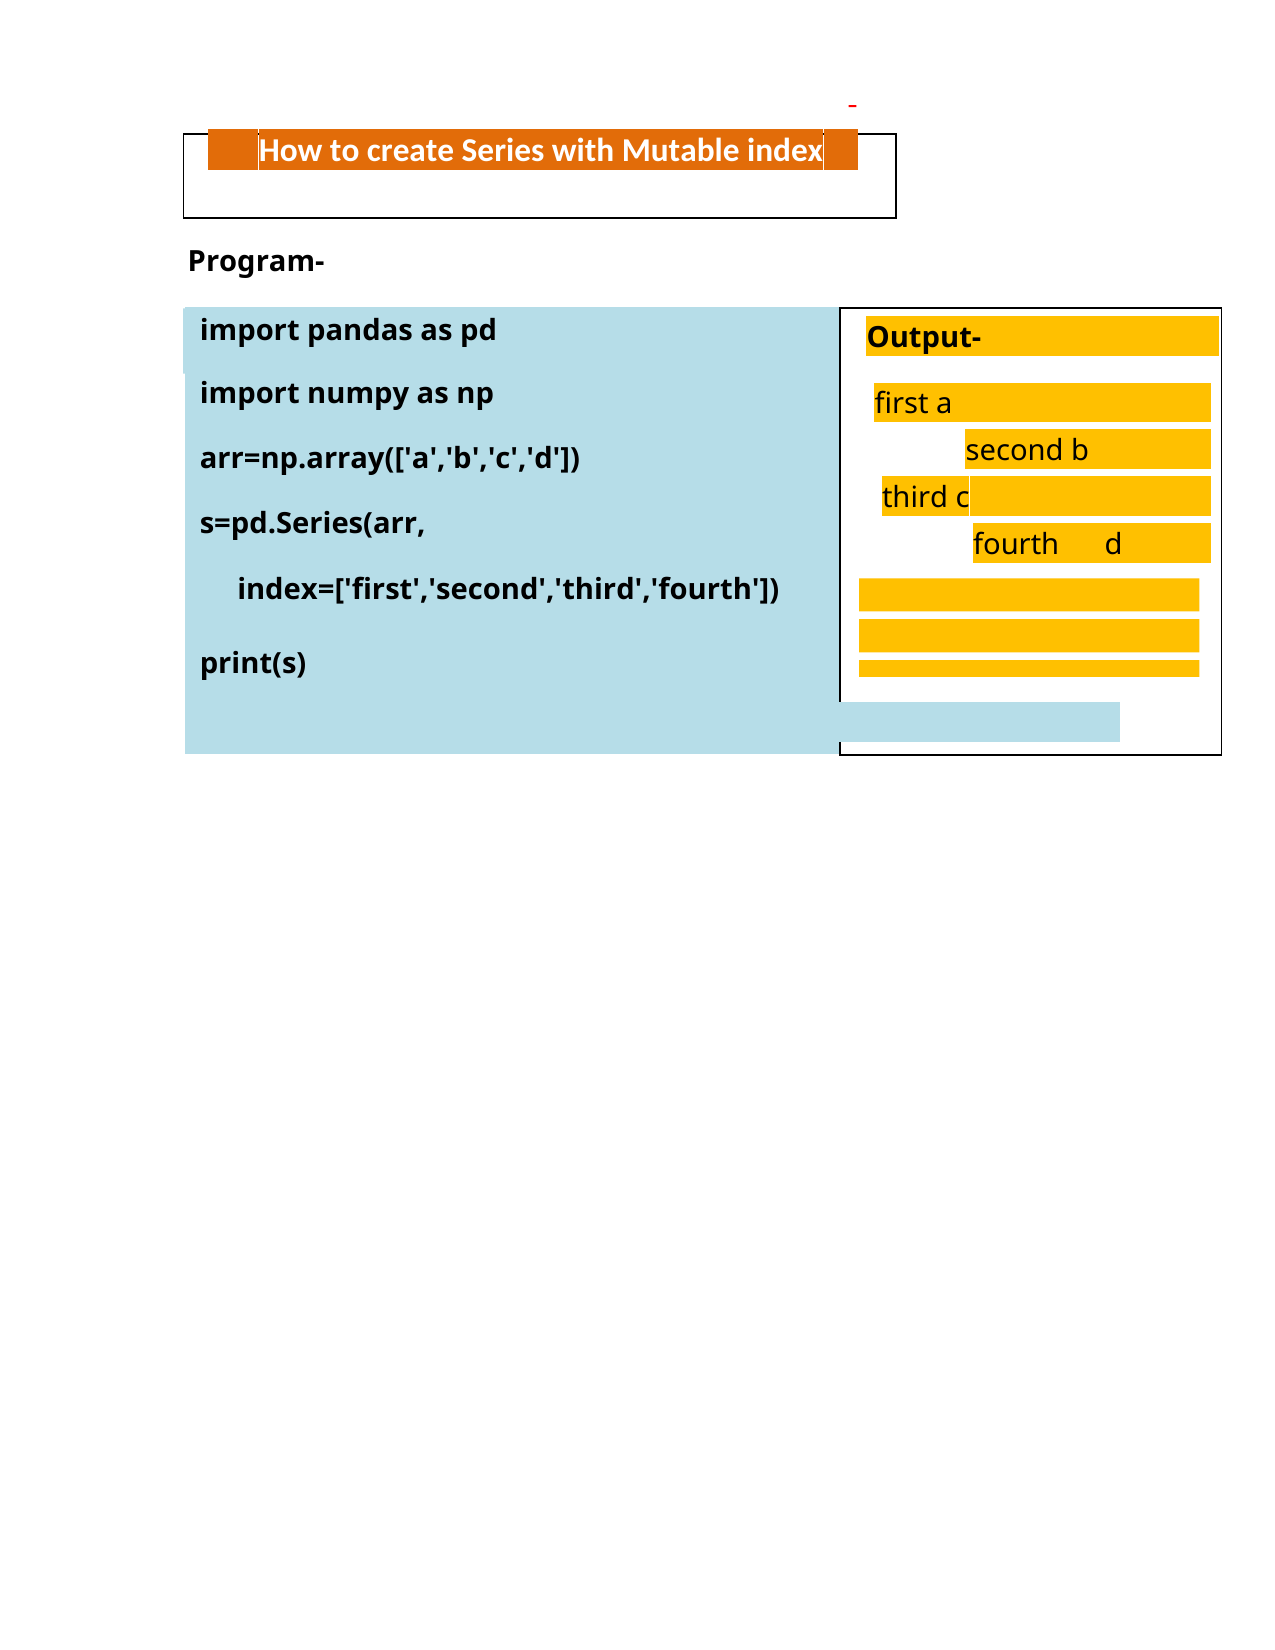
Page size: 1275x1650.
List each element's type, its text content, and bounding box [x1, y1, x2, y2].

text Program- [187, 240, 1275, 279]
table_cell first a second b third c fourth d [841, 372, 1221, 754]
table_cell import numpy as np arr=np.array(['a','b','c','d']) s=pd.Series(arr, index=['first','second','third','fourth']) [185, 372, 839, 641]
table_cell print(s) [185, 641, 839, 754]
table_header Output- [841, 309, 1221, 372]
table_header import pandas as pd [185, 307, 839, 372]
